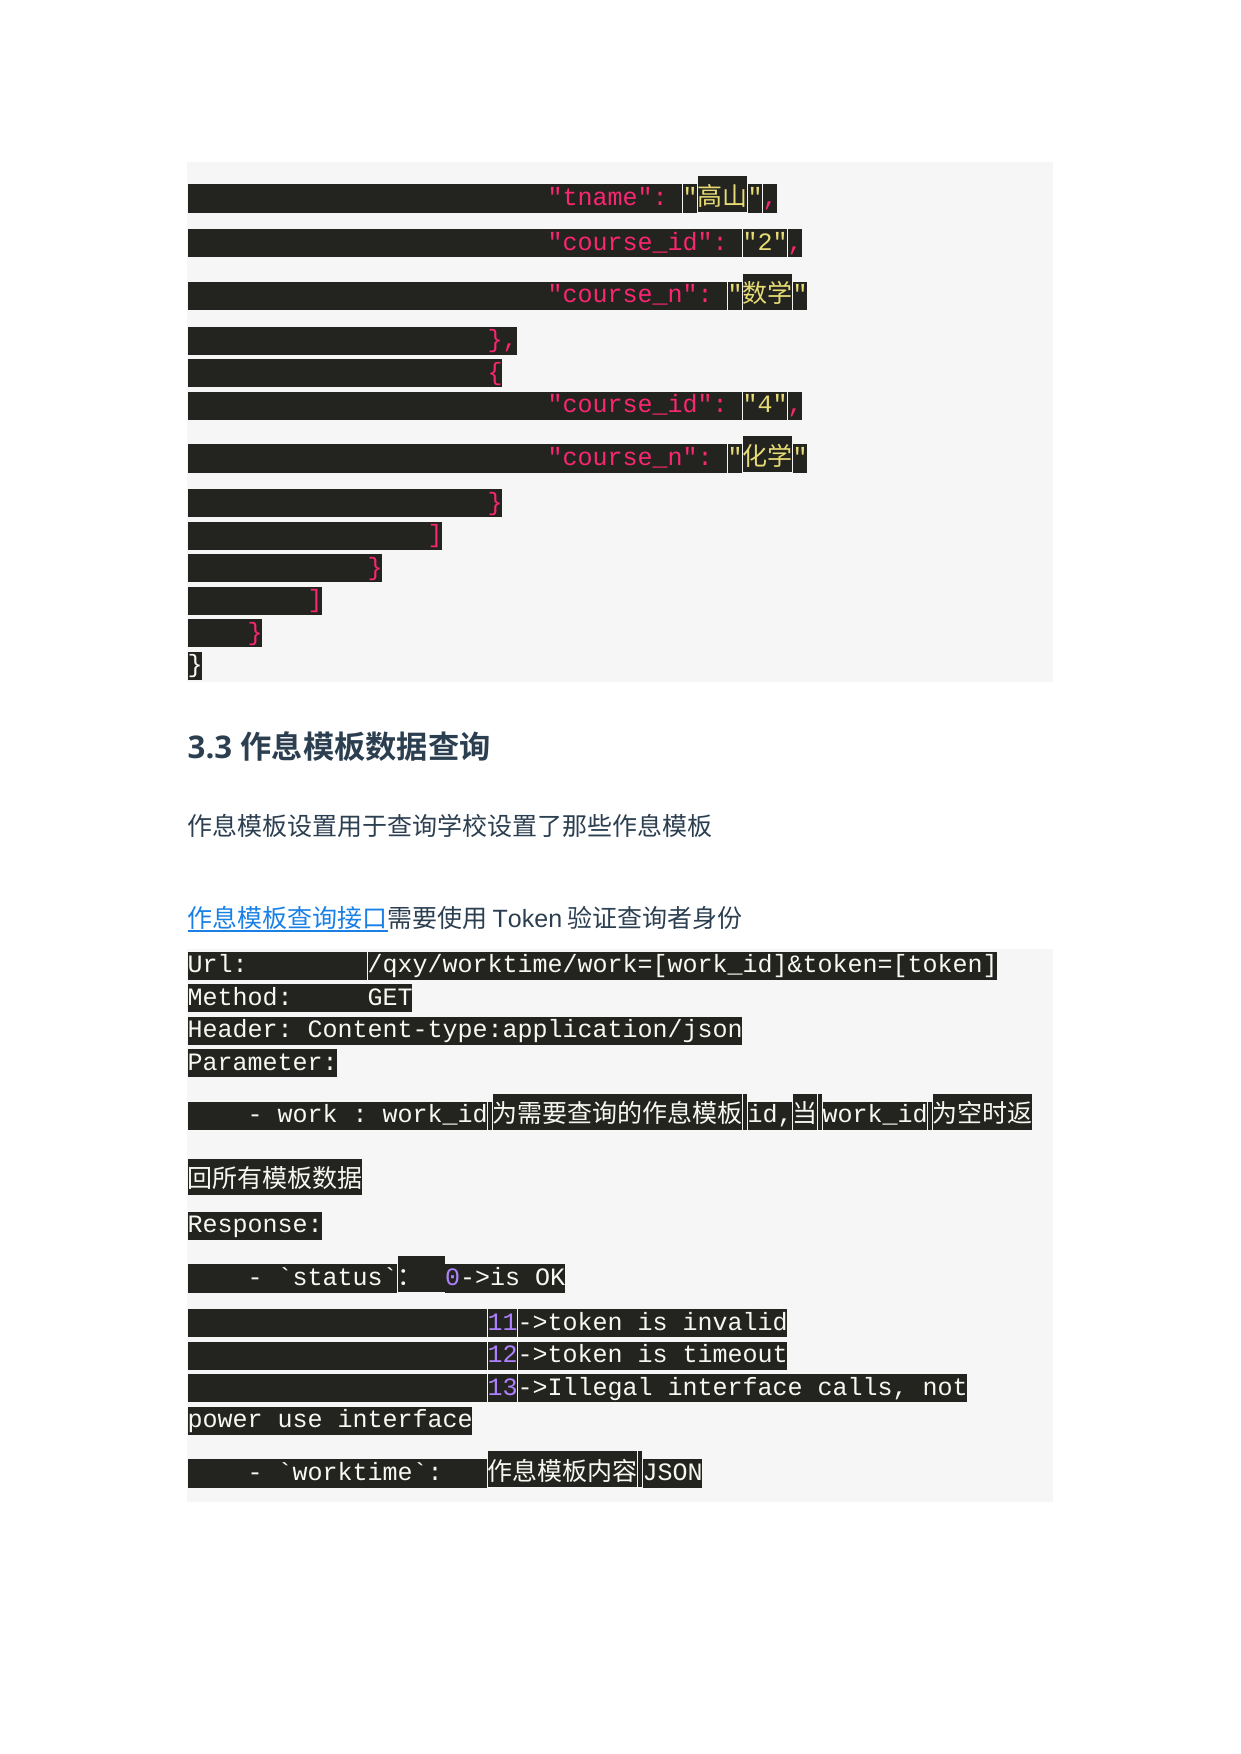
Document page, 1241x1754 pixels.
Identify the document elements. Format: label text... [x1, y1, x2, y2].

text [187, 162, 1053, 682]
text 作息模板查询接口需要使用Token验证查询者身份 [187, 884, 1053, 949]
text 作息模板设置用于查询学校设置了那些作息模板 [187, 792, 1053, 857]
text 3.3 作息模板数据查询 [187, 712, 1053, 777]
text Url: /qxy/worktime/work=[work_id]&token=[token] Method: GET Header: Content-type:application/json Parameter: - work : work_id为需要查询的作息模板id,当work_id为空时返回所有模板数据 Response: - `status`： 0->is OK 11->token is invalid 12->token is timeout 13->Illegal interface calls, not power use interface - `worktime`: 作息模板内容JSON [187, 949, 1053, 1502]
